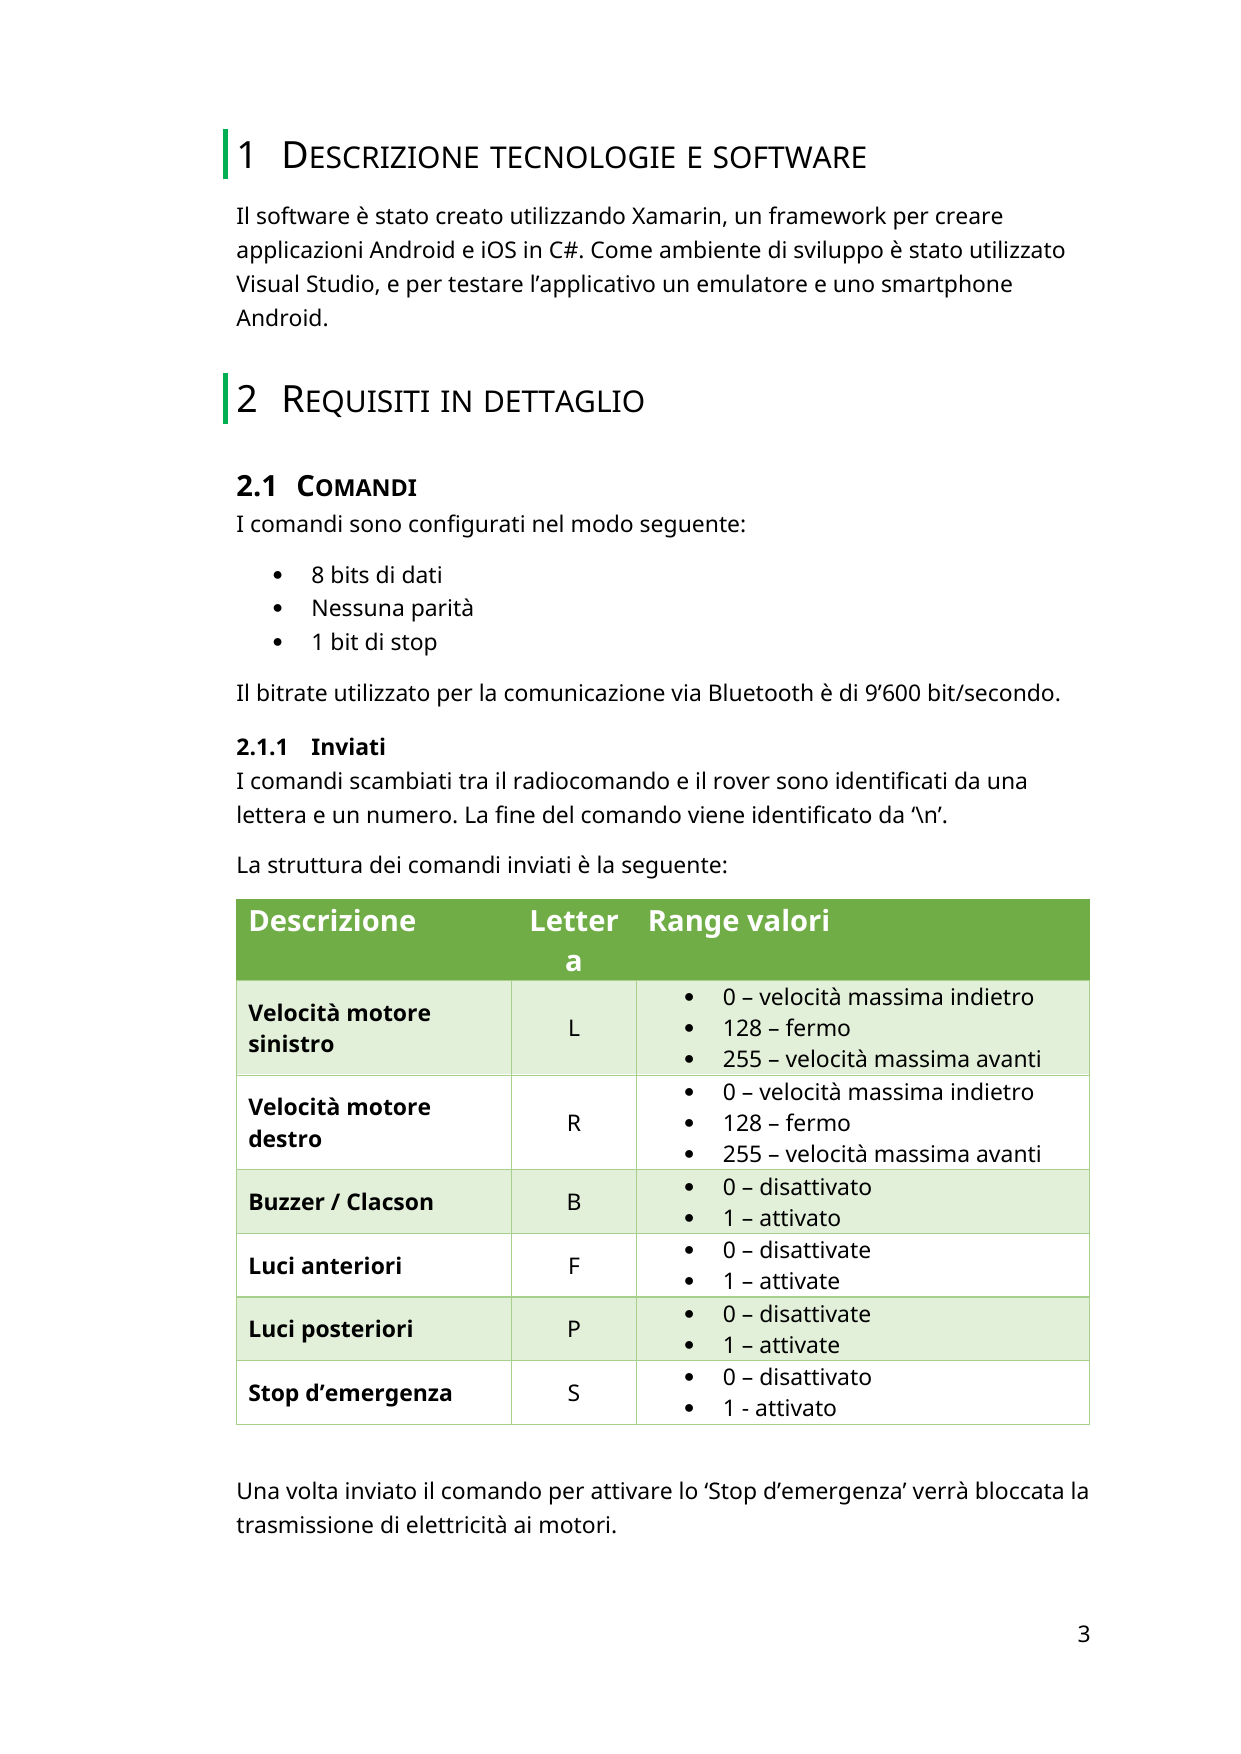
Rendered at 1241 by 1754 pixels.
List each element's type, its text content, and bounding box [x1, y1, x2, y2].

table_cell B [512, 1170, 636, 1233]
text Il bitrate utilizzato per la comunicazione via Bluetooth è di 9’600 bit/secondo. [236, 676, 1090, 708]
table_cell Velocità motore destro [237, 1076, 511, 1169]
table_cell Buzzer / Clacson [237, 1170, 511, 1233]
table_cell S [512, 1361, 636, 1423]
text I comandi sono configurati nel modo seguente: [236, 508, 1090, 539]
table_cell Luci posteriori [237, 1298, 511, 1360]
table_cell R [512, 1076, 636, 1169]
table_cell 0 – disattivate 1 – attivate [637, 1234, 1089, 1296]
table_cell P [512, 1298, 636, 1360]
text La struttura dei comandi inviati è la seguente: [236, 849, 1090, 880]
table_cell 0 – disattivato 1 - attivato [637, 1361, 1089, 1423]
table_header Range valori [637, 900, 1089, 980]
list 1 bit di stop [274, 626, 1090, 657]
text I comandi scambiati tra il radiocomando e il rover sono identificati da una lettera e un numero. La fine del comando viene identificato da ‘\n’. [236, 765, 1090, 830]
subtitle Inviati [236, 731, 1090, 762]
table_cell 0 – velocità massima indietro 128 – fermo 255 – velocità massima avanti [637, 981, 1089, 1074]
list Nessuna parità [274, 592, 1090, 623]
subtitle Requisiti in dettaglio [228, 373, 1090, 424]
table_cell 0 – disattivato 1 – attivato [637, 1170, 1089, 1233]
table_cell 0 – velocità massima indietro 128 – fermo 255 – velocità massima avanti [637, 1076, 1089, 1169]
subtitle Descrizione tecnologie e software [223, 128, 1090, 179]
table_cell Velocità motore sinistro [237, 981, 511, 1074]
table_cell L [512, 981, 636, 1074]
table_cell F [512, 1234, 636, 1296]
list 8 bits di dati [274, 558, 1090, 590]
text Una volta inviato il comando per attivare lo ‘Stop d’emergenza’ verrà bloccata la trasmissione di elettricità ai motori. [236, 1475, 1090, 1540]
table_cell 0 – disattivate 1 – attivate [637, 1298, 1089, 1360]
table_header Lettera [512, 900, 636, 980]
table_header Descrizione [237, 900, 511, 980]
text Il software è stato creato utilizzando Xamarin, un framework per creare applicazioni Android e iOS in C#. Come ambiente di sviluppo è stato utilizzato Visual Studio, e per testare l’applicativo un emulatore e uno smartphone Android. [236, 200, 1090, 333]
table_cell Stop d’emergenza [237, 1361, 511, 1423]
subtitle Comandi [236, 465, 1090, 505]
table_cell Luci anteriori [237, 1234, 511, 1296]
